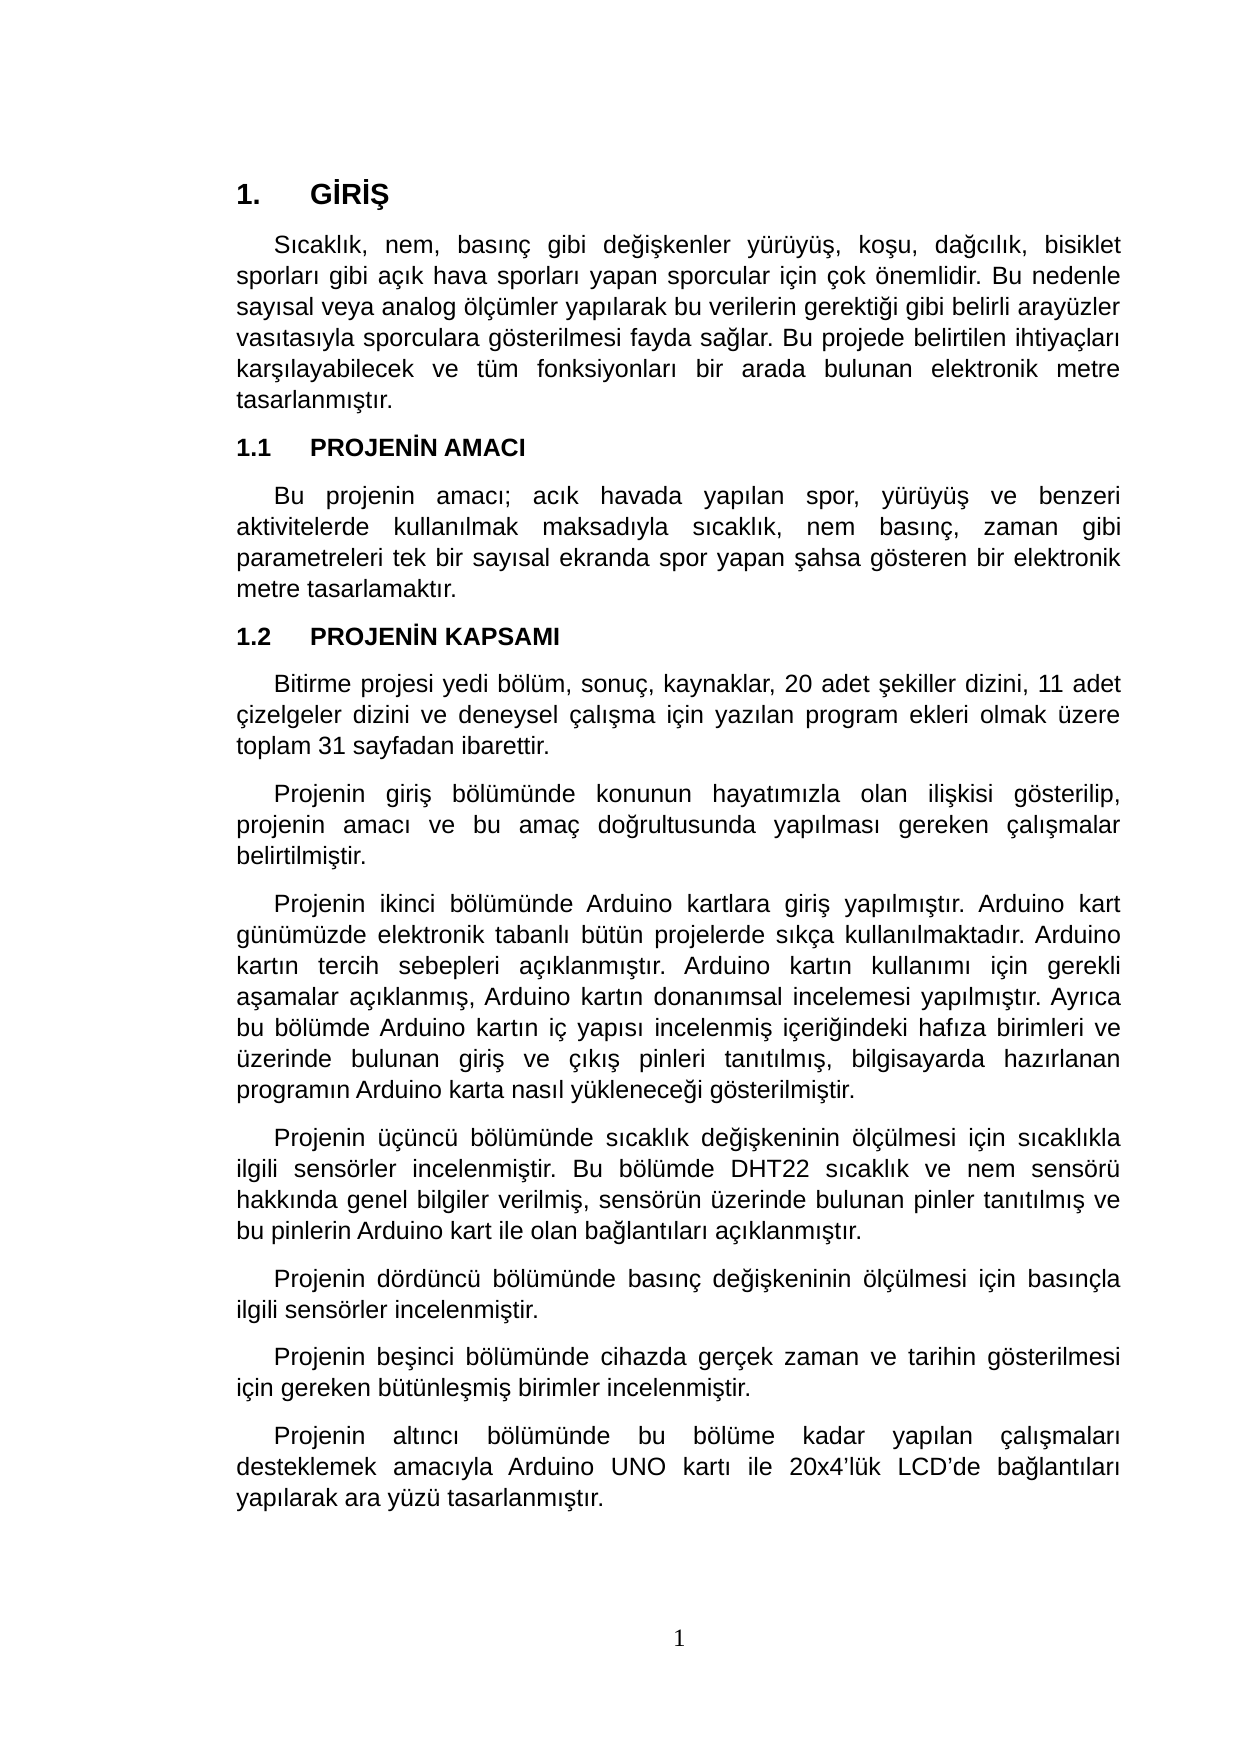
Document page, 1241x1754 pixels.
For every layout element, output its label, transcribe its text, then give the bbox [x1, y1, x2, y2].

text Bitirme projesi yedi bölüm, sonuç, kaynaklar, 20 adet şekiller dizini, 11 adet çizelgeler dizini ve deneysel çalışma için yazılan program ekleri olmak üzere toplam 31 sayfadan ibarettir. [236, 669, 1122, 760]
text Projenin altıncı bölümünde bu bölüme kadar yapılan çalışmaları desteklemek amacıyla Arduino UNO kartı ile 20x4’lük LCD’de bağlantıları yapılarak ara yüzü tasarlanmıştır. [236, 1421, 1122, 1512]
text Projenin beşinci bölümünde cihazda gerçek zaman ve tarihin gösterilmesi için gereken bütünleşmiş birimler incelenmiştir. [236, 1342, 1122, 1402]
text Projenin üçüncü bölümünde sıcaklık değişkeninin ölçülmesi için sıcaklıkla ilgili sensörler incelenmiştir. Bu bölümde DHT22 sıcaklık ve nem sensörü hakkında genel bilgiler verilmiş, sensörün üzerinde bulunan pinler tanıtılmış ve bu pinlerin Arduino kart ile olan bağlantıları açıklanmıştır. [236, 1123, 1122, 1244]
list PROJENİN KAPSAMI [236, 621, 1122, 650]
text Projenin dördüncü bölümünde basınç değişkeninin ölçülmesi için basınçla ilgili sensörler incelenmiştir. [236, 1263, 1122, 1323]
text Projenin giriş bölümünde konunun hayatımızla olan ilişkisi gösterilip, projenin amacı ve bu amaç doğrultusunda yapılması gereken çalışmalar belirtilmiştir. [236, 779, 1122, 870]
text Projenin ikinci bölümünde Arduino kartlara giriş yapılmıştır. Arduino kart günümüzde elektronik tabanlı bütün projelerde sıkça kullanılmaktadır. Arduino kartın tercih sebepleri açıklanmıştır. Arduino kartın kullanımı için gerekli aşamalar açıklanmış, Arduino kartın donanımsal incelemesi yapılmıştır. Ayrıca bu bölümde Arduino kartın iç yapısı incelenmiş içeriğindeki hafıza birimleri ve üzerinde bulunan giriş ve çıkış pinleri tanıtılmış, bilgisayarda hazırlanan programın Arduino karta nasıl yükleneceği gösterilmiştir. [236, 889, 1122, 1104]
text Bu projenin amacı; acık havada yapılan spor, yürüyüş ve benzeri aktivitelerde kullanılmak maksadıyla sıcaklık, nem basınç, zaman gibi parametreleri tek bir sayısal ekranda spor yapan şahsa gösteren bir elektronik metre tasarlamaktır. [236, 481, 1122, 602]
list PROJENİN AMACI [236, 433, 1122, 462]
list GİRİŞ [236, 177, 1122, 211]
text Sıcaklık, nem, basınç gibi değişkenler yürüyüş, koşu, dağcılık, bisiklet sporları gibi açık hava sporları yapan sporcular için çok önemlidir. Bu nedenle sayısal veya analog ölçümler yapılarak bu verilerin gerektiği gibi belirli arayüzler vasıtasıyla sporculara gösterilmesi fayda sağlar. Bu projede belirtilen ihtiyaçları karşılayabilecek ve tüm fonksiyonları bir arada bulunan elektronik metre tasarlanmıştır. [236, 230, 1122, 414]
